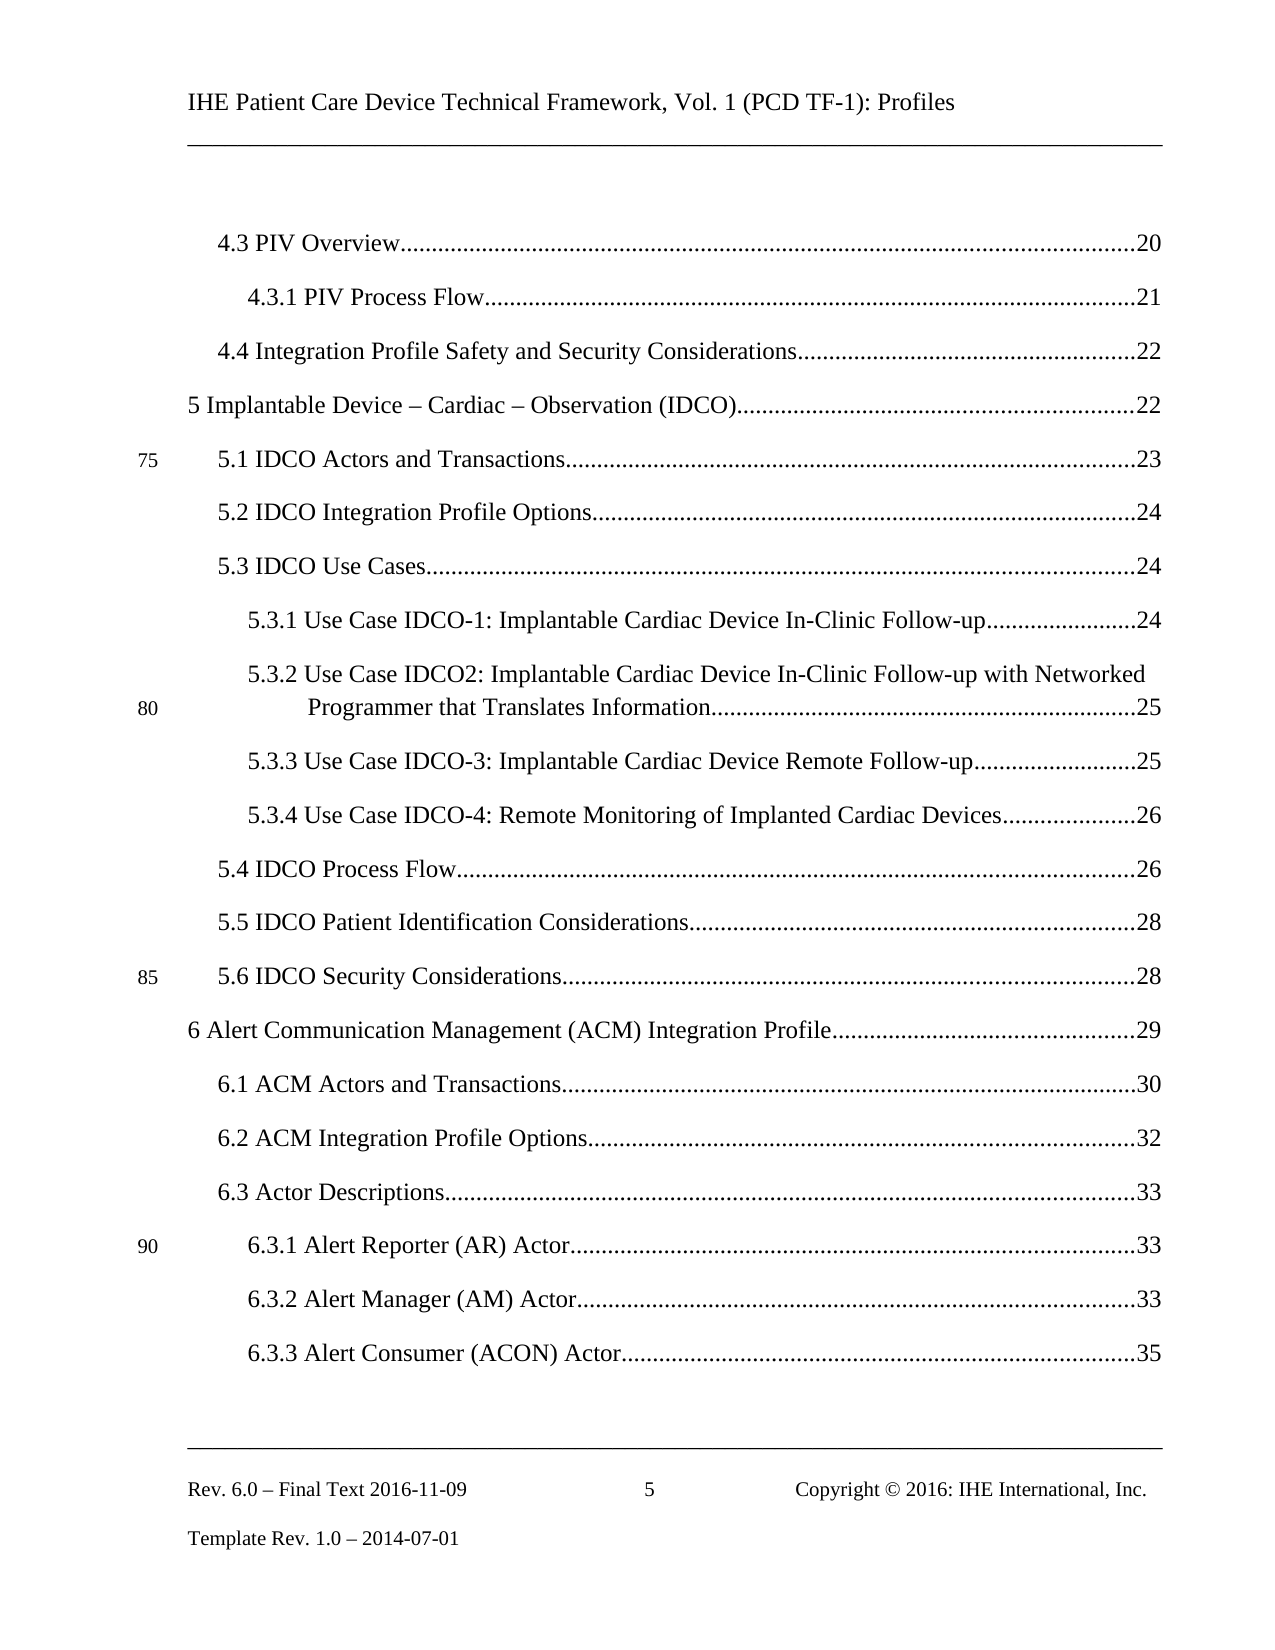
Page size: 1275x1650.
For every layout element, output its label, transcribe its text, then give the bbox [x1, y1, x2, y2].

text 5 Implantable Device – Cardiac – Observation (IDCO) 22 [187, 390, 1162, 418]
text 5.1 IDCO Actors and Transactions 23 [217, 444, 1162, 472]
text 6.3.1 Alert Reporter (AR) Actor 33 [247, 1231, 1162, 1259]
text 4.3.1 PIV Process Flow 21 [247, 282, 1162, 311]
text 5.3.1 Use Case IDCO-1: Implantable Cardiac Device In-Clinic Follow-up 24 [247, 605, 1162, 634]
text 5.3.2 Use Case IDCO2: Implantable Cardiac Device In-Clinic Follow-up with Networked Programmer that Translates Information 25 [247, 659, 1162, 721]
text 6.2 ACM Integration Profile Options 32 [217, 1123, 1162, 1152]
text 5.3.3 Use Case IDCO-3: Implantable Cardiac Device Remote Follow-up 25 [247, 746, 1162, 775]
text 4.3 PIV Overview 20 [217, 228, 1162, 257]
text 5.3.4 Use Case IDCO-4: Remote Monitoring of Implanted Cardiac Devices 26 [247, 800, 1162, 828]
text 5.2 IDCO Integration Profile Options 24 [217, 497, 1162, 526]
text 6.3.2 Alert Manager (AM) Actor 33 [247, 1284, 1162, 1313]
text 6.3.3 Alert Consumer (ACON) Actor 35 [247, 1338, 1162, 1367]
text 5.6 IDCO Security Considerations 28 [217, 961, 1162, 990]
text 6.3 Actor Descriptions 33 [217, 1177, 1162, 1206]
text 5.3 IDCO Use Cases 24 [217, 551, 1162, 580]
text 5.5 IDCO Patient Identification Considerations 28 [217, 907, 1162, 936]
text 5.4 IDCO Process Flow 26 [217, 854, 1162, 882]
text 6 Alert Communication Management (ACM) Integration Profile 29 [187, 1015, 1162, 1044]
text 6.1 ACM Actors and Transactions 30 [217, 1069, 1162, 1098]
text 4.4 Integration Profile Safety and Security Considerations 22 [217, 336, 1162, 365]
